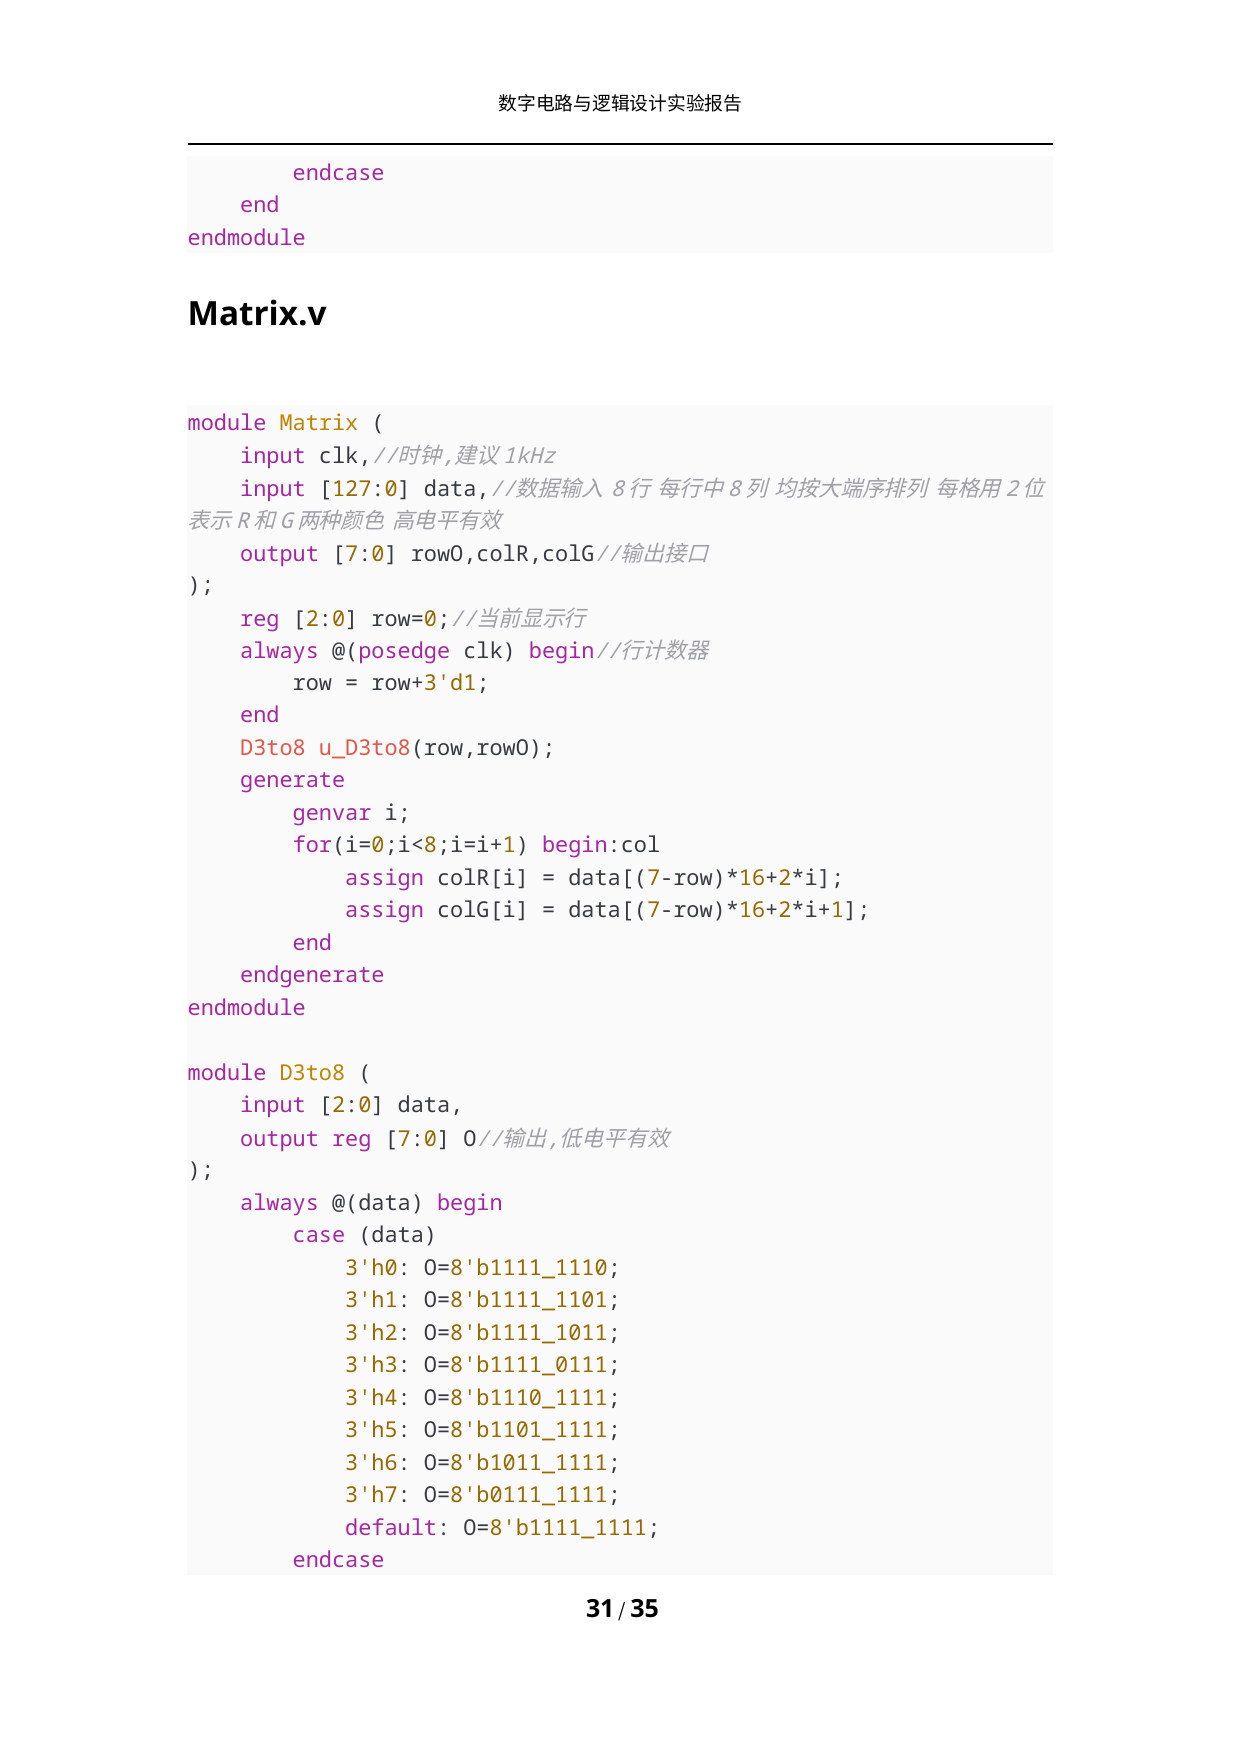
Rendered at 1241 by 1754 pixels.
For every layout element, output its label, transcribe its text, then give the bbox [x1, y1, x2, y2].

text output reg [7:0] O//输出,低电平有效 [187, 1120, 1053, 1153]
text endmodule [187, 221, 1053, 253]
text 3'h1: O=8'b1111_1101; [187, 1283, 1053, 1315]
text end [187, 925, 1053, 958]
text 3'h2: O=8'b1111_1011; [187, 1315, 1053, 1348]
text endcase [187, 1543, 1053, 1575]
text ); [187, 1153, 1053, 1185]
text endmodule [187, 990, 1053, 1023]
text default: O=8'b1111_1111; [187, 1510, 1053, 1543]
text 3'h0: O=8'b1111_1110; [187, 1250, 1053, 1283]
text module D3to8 ( [187, 1055, 1053, 1088]
text ); [187, 568, 1053, 600]
text genvar i; [187, 795, 1053, 828]
text 3'h6: O=8'b1011_1111; [187, 1445, 1053, 1478]
text module Matrix ( [187, 405, 1053, 438]
text row = row+3'd1; [187, 665, 1053, 698]
text for(i=0;i<8;i=i+1) begin:col [187, 828, 1053, 860]
text end [187, 188, 1053, 221]
text endgenerate [187, 958, 1053, 990]
text input [2:0] data, [187, 1088, 1053, 1120]
text 3'h4: O=8'b1110_1111; [187, 1380, 1053, 1413]
text always @(posedge clk) begin//行计数器 [187, 633, 1053, 665]
subtitle Matrix.v [187, 280, 1053, 345]
text reg [2:0] row=0;//当前显示行 [187, 600, 1053, 633]
text always @(data) begin [187, 1185, 1053, 1218]
text assign colR[i] = data[(7-row)*16+2*i]; [187, 860, 1053, 893]
text assign colG[i] = data[(7-row)*16+2*i+1]; [187, 893, 1053, 925]
text 3'h7: O=8'b0111_1111; [187, 1478, 1053, 1510]
text input clk,//时钟,建议1kHz [187, 438, 1053, 470]
text D3to8 u_D3to8(row,rowO); [187, 730, 1053, 763]
text case (data) [187, 1218, 1053, 1250]
text end [187, 698, 1053, 730]
text generate [187, 763, 1053, 795]
text 3'h5: O=8'b1101_1111; [187, 1413, 1053, 1445]
text input [127:0] data,//数据输入 8行 每行中8列 均按大端序排列 每格用2位表示R和G两种颜色 高电平有效 [187, 470, 1053, 535]
text output [7:0] rowO,colR,colG//输出接口 [187, 535, 1053, 568]
text 3'h3: O=8'b1111_0111; [187, 1348, 1053, 1380]
text endcase [187, 156, 1053, 188]
